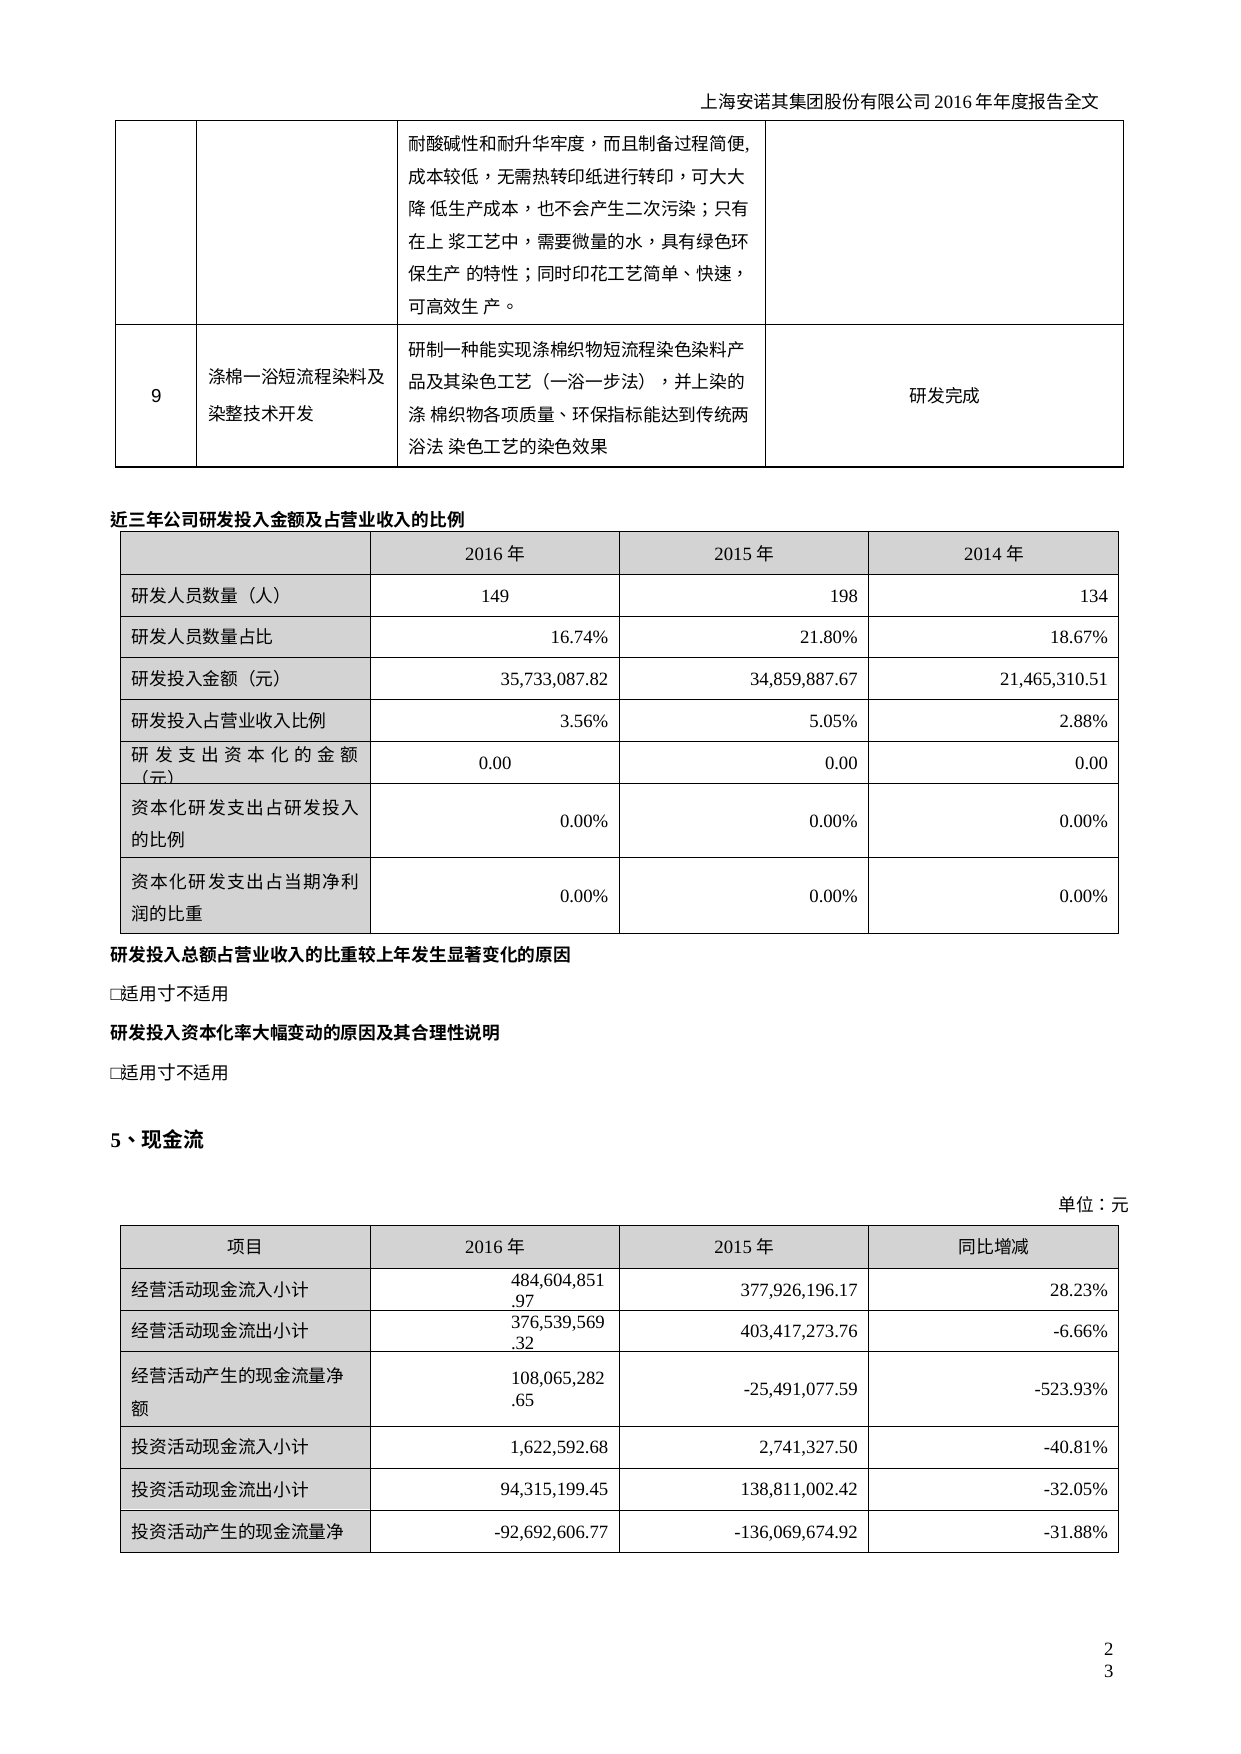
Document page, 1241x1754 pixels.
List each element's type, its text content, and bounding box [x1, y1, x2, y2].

table_cell 研发人员数量占比 [121, 617, 370, 657]
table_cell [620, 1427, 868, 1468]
table_cell 35,733,087.82 [371, 658, 619, 699]
table_header 耐酸碱性和耐升华牢度，而且制备过程简便, 成本较低，无需热转印纸进行转印，可大大降 低生产成本，也不会产生二次污染；只有在上 浆工艺中，需要微量的水，具有绿色环保生产 的特性；同时印花工艺简单、快速，可高效生 产。 [398, 121, 765, 323]
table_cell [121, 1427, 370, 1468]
table_header [197, 121, 397, 323]
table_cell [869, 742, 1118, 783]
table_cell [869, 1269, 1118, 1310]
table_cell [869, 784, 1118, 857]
text □适用寸不适用 [110, 1059, 1129, 1085]
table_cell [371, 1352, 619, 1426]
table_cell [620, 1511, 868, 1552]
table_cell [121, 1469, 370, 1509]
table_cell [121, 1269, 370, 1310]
text □适用寸不适用 [110, 981, 1129, 1006]
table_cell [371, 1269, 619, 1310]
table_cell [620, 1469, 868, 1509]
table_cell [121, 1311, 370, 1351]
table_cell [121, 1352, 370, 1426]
table_header 2015 年 [620, 532, 868, 574]
text 5、现金流 [110, 1125, 1129, 1153]
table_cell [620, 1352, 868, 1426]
table_cell 16.74% [371, 617, 619, 657]
text 研发投入资本化率大幅变动的原因及其合理性说明 [110, 1021, 1129, 1045]
table_header [121, 532, 370, 574]
table_header 2014 年 [869, 532, 1118, 574]
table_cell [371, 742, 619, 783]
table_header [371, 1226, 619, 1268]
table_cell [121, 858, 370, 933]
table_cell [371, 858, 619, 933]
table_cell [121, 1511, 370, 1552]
text 近三年公司研发投入金额及占营业收入的比例 [110, 507, 1129, 531]
table_cell 研发完成 [766, 325, 1123, 466]
table_cell 18.67% [869, 617, 1118, 657]
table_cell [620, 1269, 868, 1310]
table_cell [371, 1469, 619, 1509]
table_cell 149 [371, 575, 619, 616]
table_cell 198 [620, 575, 868, 616]
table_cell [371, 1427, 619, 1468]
table_cell 研发投入金额（元） [121, 658, 370, 699]
table_cell 涤棉一浴短流程染料及 染整技术开发 [197, 325, 397, 466]
table_cell 34,859,887.67 [620, 658, 868, 699]
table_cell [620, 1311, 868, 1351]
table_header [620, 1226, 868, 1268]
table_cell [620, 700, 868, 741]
table_cell 研发人员数量（人） [121, 575, 370, 616]
table_cell 21,465,310.51 [869, 658, 1118, 699]
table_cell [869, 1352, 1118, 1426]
table_header [116, 121, 196, 323]
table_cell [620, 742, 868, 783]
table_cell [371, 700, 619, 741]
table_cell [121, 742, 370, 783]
table_header 2016 年 [371, 532, 619, 574]
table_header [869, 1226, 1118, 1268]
table_cell 研制一种能实现涤棉织物短流程染色染料产 品及其染色工艺（一浴一步法），并上染的涤 棉织物各项质量、环保指标能达到传统两浴法 染色工艺的染色效果 [398, 325, 765, 466]
table_cell 9 [116, 325, 196, 466]
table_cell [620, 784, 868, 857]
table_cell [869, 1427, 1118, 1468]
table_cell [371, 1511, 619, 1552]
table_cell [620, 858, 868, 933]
text 研发投入总额占营业收入的比重较上年发生显著变化的原因 [110, 942, 1129, 966]
table_cell 134 [869, 575, 1118, 616]
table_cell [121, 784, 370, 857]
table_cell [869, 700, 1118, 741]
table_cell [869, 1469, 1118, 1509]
table_cell 研发投入占营业收入比例 [121, 700, 370, 741]
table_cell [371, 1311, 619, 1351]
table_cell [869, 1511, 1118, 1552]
text 单位：元 [110, 1193, 1129, 1217]
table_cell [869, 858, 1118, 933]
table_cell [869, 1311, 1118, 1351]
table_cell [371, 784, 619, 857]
table_cell 21.80% [620, 617, 868, 657]
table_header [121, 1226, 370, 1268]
table_header [766, 121, 1123, 323]
